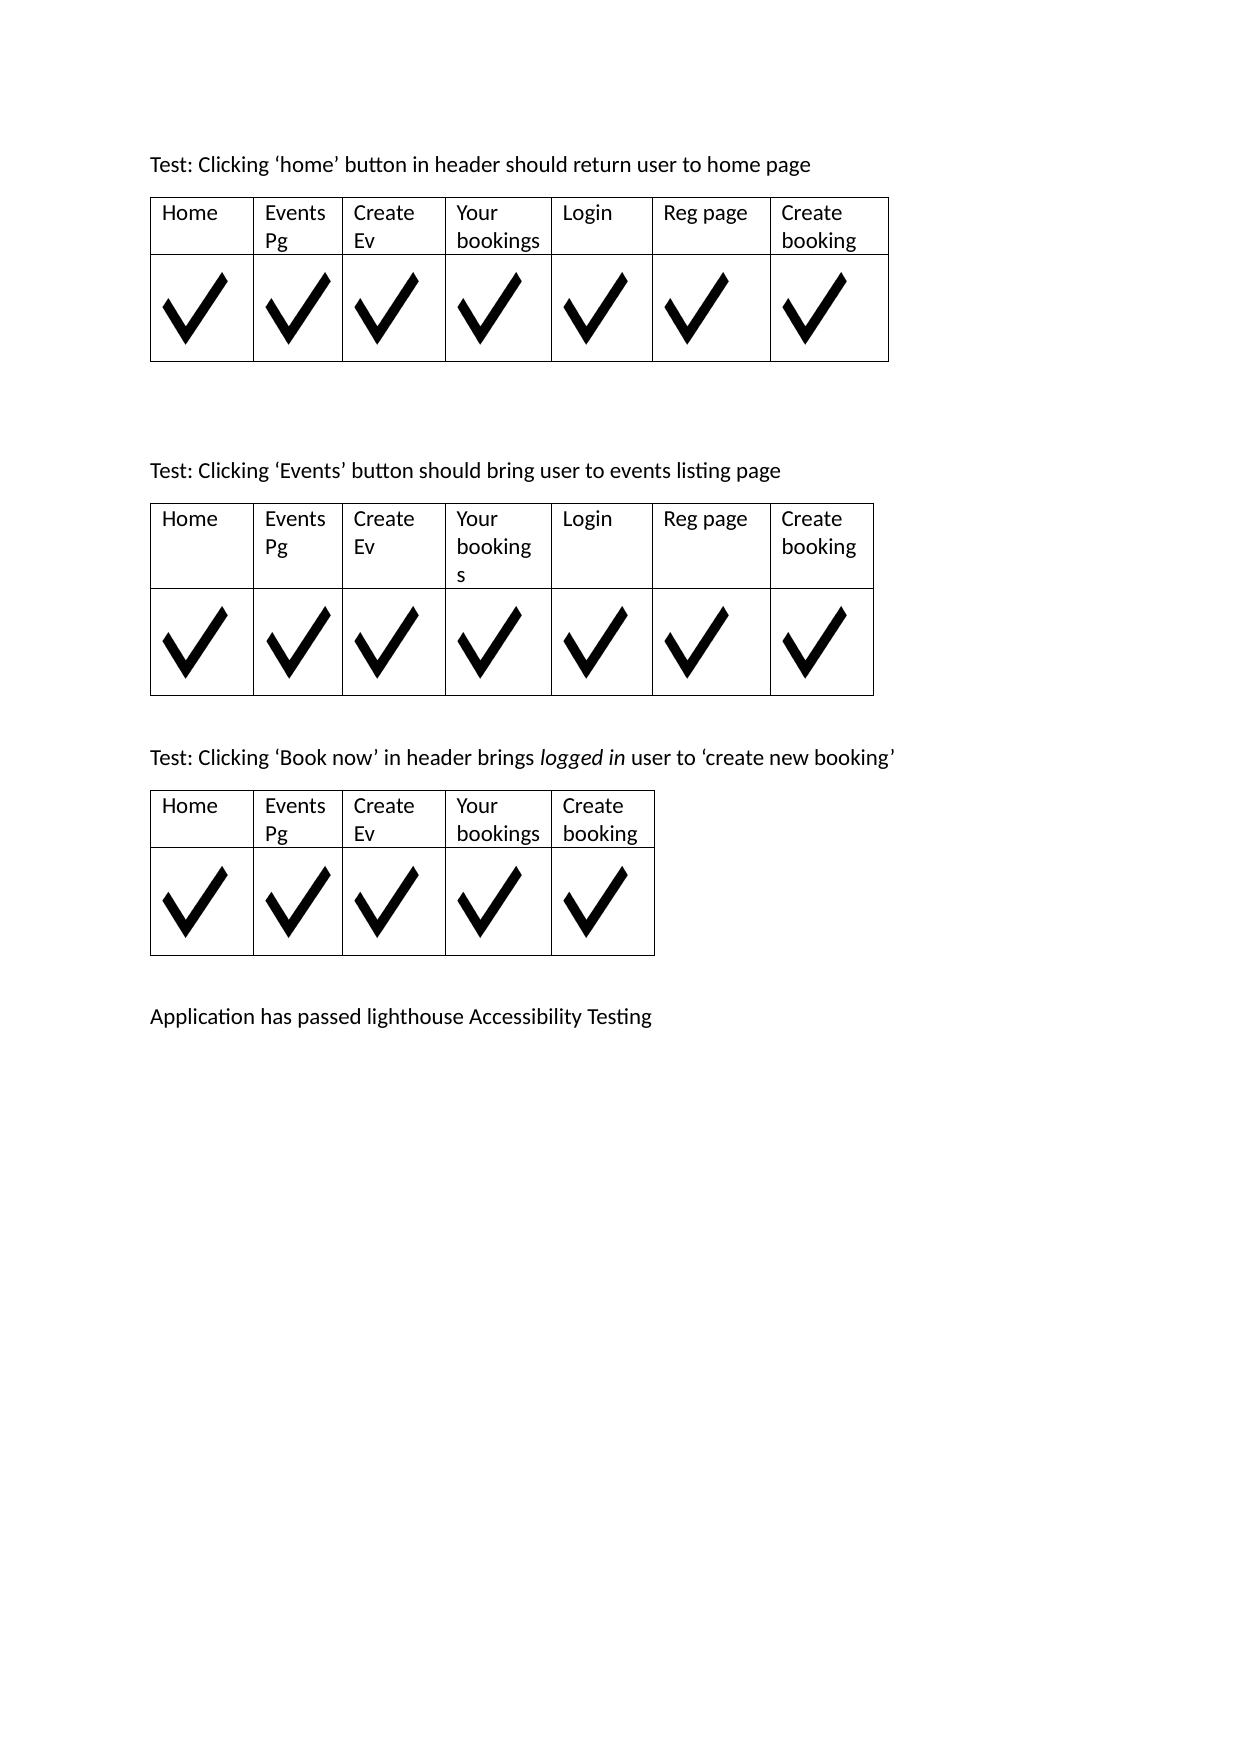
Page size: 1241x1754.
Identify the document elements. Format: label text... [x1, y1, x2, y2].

picture [161, 848, 228, 955]
table_cell [332, 255, 342, 361]
table_header Create Ev [343, 198, 445, 254]
table_cell [629, 255, 652, 361]
table_header Your bookings [446, 791, 551, 847]
table_header Create booking [552, 791, 654, 847]
text Test: Clicking ‘Book now’ in header brings logged in user to ‘create new booking’ [150, 743, 1090, 771]
table_header Home [151, 504, 253, 588]
table_header Your bookings [446, 198, 551, 254]
picture [161, 255, 228, 362]
table_header Create Ev [343, 504, 445, 588]
table_cell [730, 255, 770, 361]
table_cell [228, 255, 253, 361]
table_cell [771, 255, 781, 361]
table_header Home [151, 198, 253, 254]
picture [265, 589, 332, 696]
picture [562, 848, 629, 955]
text Test: Clicking ‘Events’ button should bring user to events listing page [150, 456, 1090, 484]
table_cell [653, 589, 663, 695]
table_header Your bookings [446, 504, 551, 588]
table_cell [848, 255, 888, 361]
table_cell [343, 255, 353, 361]
table_cell [228, 848, 253, 954]
table_cell [254, 255, 265, 361]
table_header Create booking [771, 504, 873, 588]
table_cell [151, 255, 161, 361]
table_header Create booking [771, 198, 888, 254]
table_header Login [552, 504, 652, 588]
table_header Login [552, 198, 652, 254]
table_cell [848, 589, 873, 695]
picture [562, 255, 629, 362]
picture [781, 589, 848, 696]
table_header Events Pg [254, 504, 342, 588]
picture [353, 589, 420, 696]
table_cell [343, 589, 353, 695]
table_cell [446, 589, 456, 695]
text Test: Clicking ‘home’ button in header should return user to home page [150, 150, 1090, 178]
picture [562, 589, 629, 696]
table_cell [343, 848, 353, 954]
table_cell [254, 589, 265, 695]
table_cell [420, 589, 445, 695]
table_cell [523, 255, 551, 361]
table_cell [228, 589, 253, 695]
table_header Create Ev [343, 791, 445, 847]
table_cell [523, 848, 551, 954]
table_cell [446, 255, 456, 361]
table_cell [629, 848, 654, 954]
table_header Events Pg [254, 791, 342, 847]
picture [456, 589, 523, 696]
table_cell [420, 255, 445, 361]
table_cell [254, 848, 265, 954]
picture [456, 255, 523, 362]
table_cell [552, 848, 562, 954]
picture [161, 589, 228, 696]
picture [663, 589, 730, 696]
table_cell [151, 589, 161, 695]
table_cell [332, 589, 342, 695]
table_cell [446, 848, 456, 954]
picture [456, 848, 523, 955]
table_cell [523, 589, 551, 695]
picture [353, 848, 420, 955]
picture [663, 255, 730, 362]
picture [353, 255, 420, 362]
table_cell [653, 255, 663, 361]
picture [265, 255, 332, 362]
table_cell [629, 589, 652, 695]
text Application has passed lighthouse Accessibility Testing [150, 1002, 1090, 1030]
table_cell [420, 848, 445, 954]
table_header Reg page [653, 504, 770, 588]
table_header Reg page [653, 198, 770, 254]
table_cell [771, 589, 781, 695]
table_header Home [151, 791, 253, 847]
table_cell [552, 589, 562, 695]
table_cell [332, 848, 342, 954]
table_cell [552, 255, 562, 361]
table_cell [730, 589, 770, 695]
picture [781, 255, 848, 362]
table_header Events Pg [254, 198, 342, 254]
table_cell [151, 848, 161, 954]
picture [265, 848, 332, 955]
